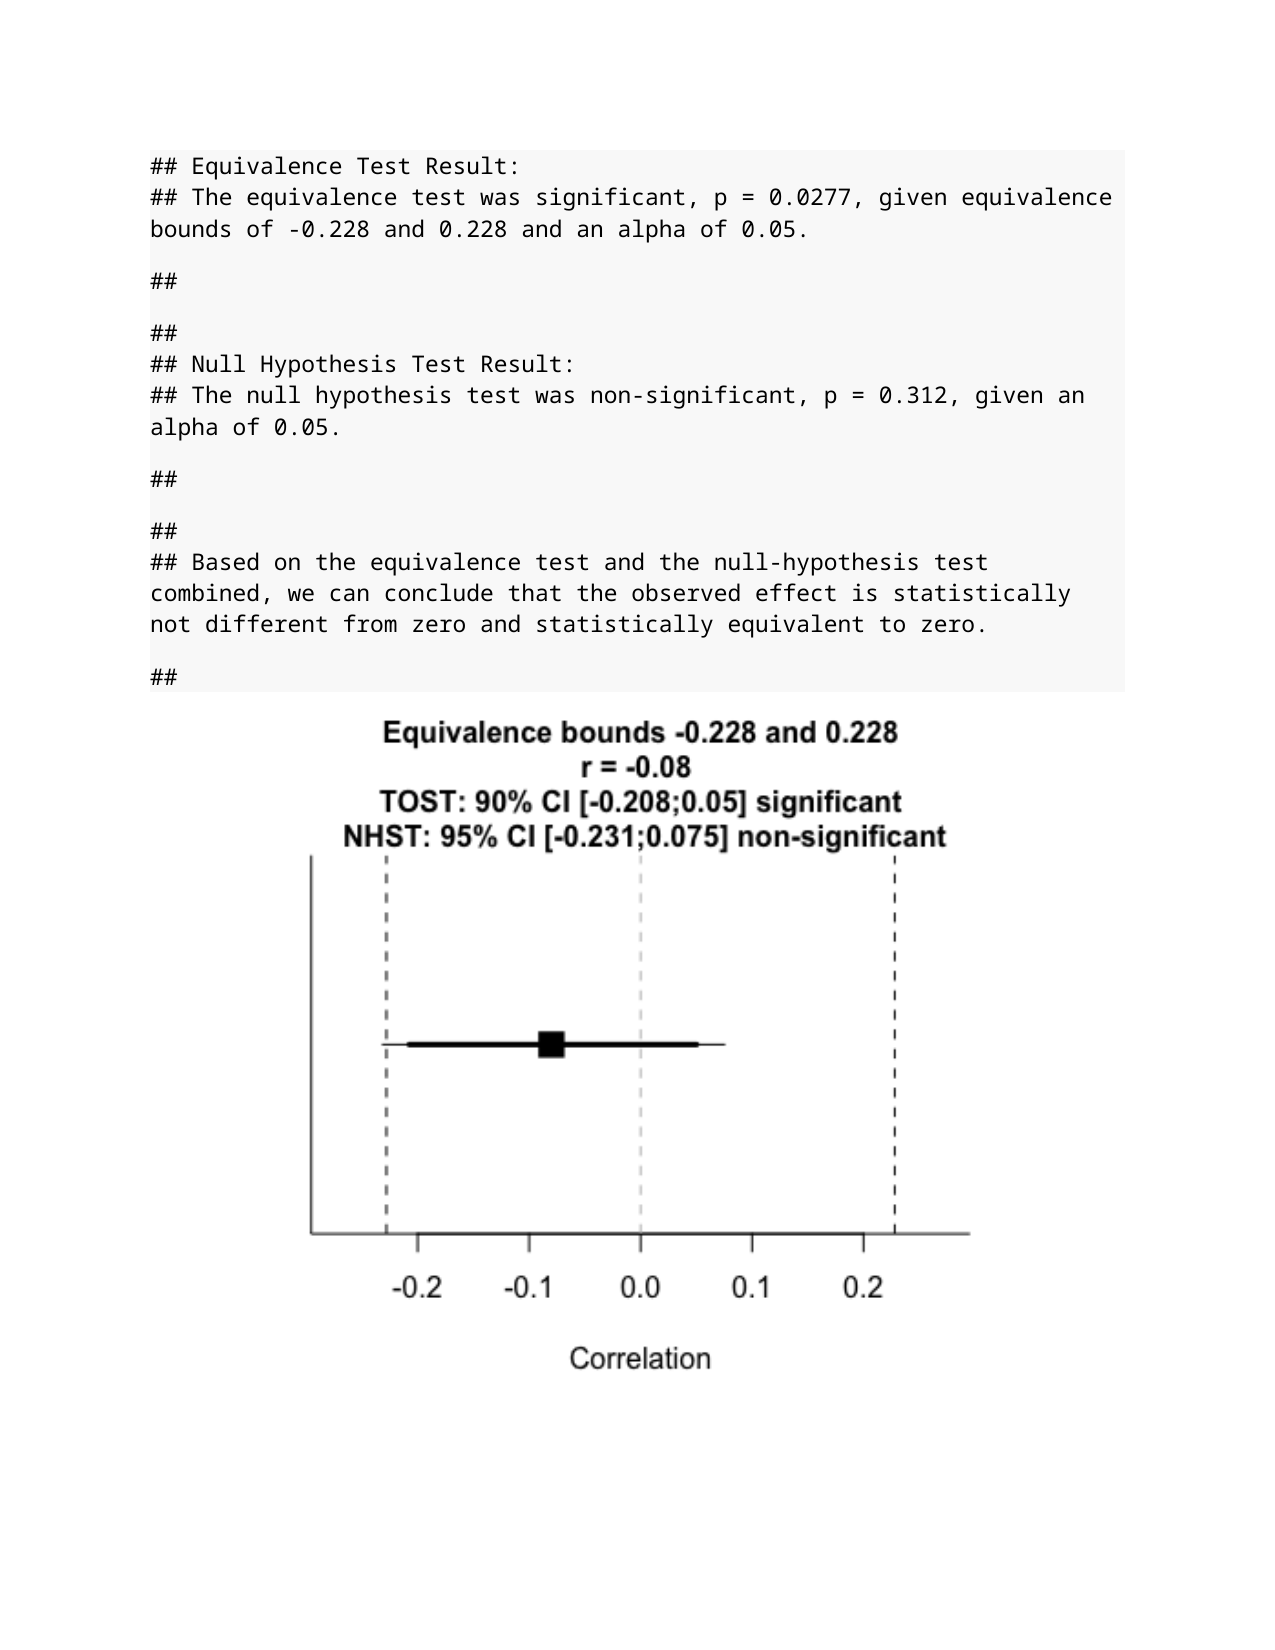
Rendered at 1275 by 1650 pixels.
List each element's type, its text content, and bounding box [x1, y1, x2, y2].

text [150, 150, 1125, 244]
text ## [150, 462, 1125, 494]
text ## [150, 264, 1125, 296]
text ## [150, 660, 1125, 692]
text ## ## Based on the equivalence test and the null-hypothesis test combined, we can conclude that the observed effect is statistically not different from zero and statistically equivalent to zero. [150, 514, 1125, 639]
text ## ## Null Hypothesis Test Result: ## The null hypothesis test was non-significant, p = 0.312, given an alpha of 0.05. [150, 317, 1125, 442]
picture [168, 712, 1044, 1413]
